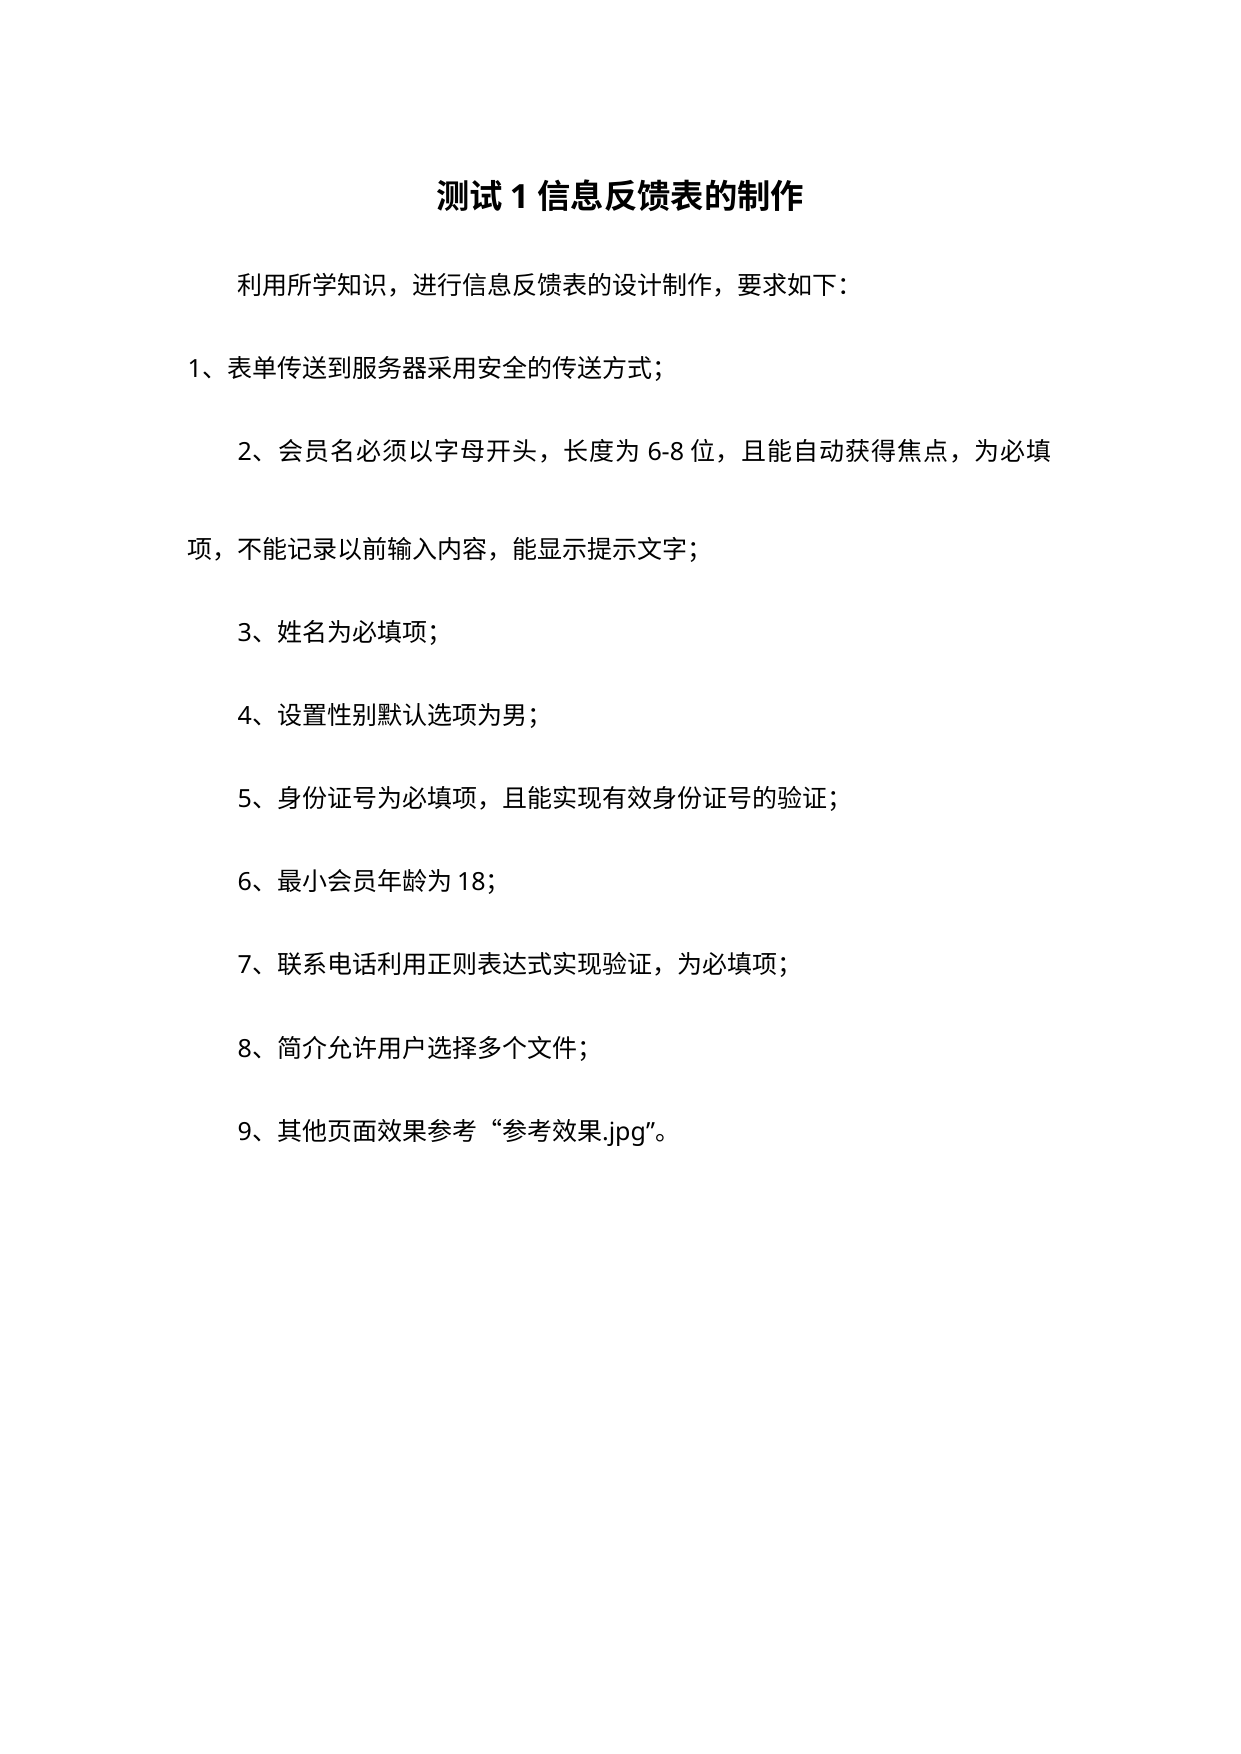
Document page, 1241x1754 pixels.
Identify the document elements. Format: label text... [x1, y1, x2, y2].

text 6、最小会员年龄为18； [187, 847, 1053, 912]
text 7、联系电话利用正则表达式实现验证，为必填项； [187, 931, 1053, 996]
text 8、简介允许用户选择多个文件； [187, 1014, 1053, 1079]
text 3、姓名为必填项； [187, 598, 1053, 663]
text 利用所学知识，进行信息反馈表的设计制作，要求如下： [187, 251, 1053, 316]
list 4、设置性别默认选项为男； [187, 681, 1053, 746]
list 2、会员名必须以字母开头，长度为6-8位，且能自动获得焦点，为必填项，不能记录以前输入内容，能显示提示文字； [187, 417, 1053, 580]
text 9、其他页面效果参考“参考效果.jpg”。 [187, 1097, 1053, 1162]
text 测试1 信息反馈表的制作 [187, 162, 1053, 227]
list 1、表单传送到服务器采用安全的传送方式； [187, 334, 1053, 399]
text 5、身份证号为必填项，且能实现有效身份证号的验证； [187, 764, 1053, 829]
